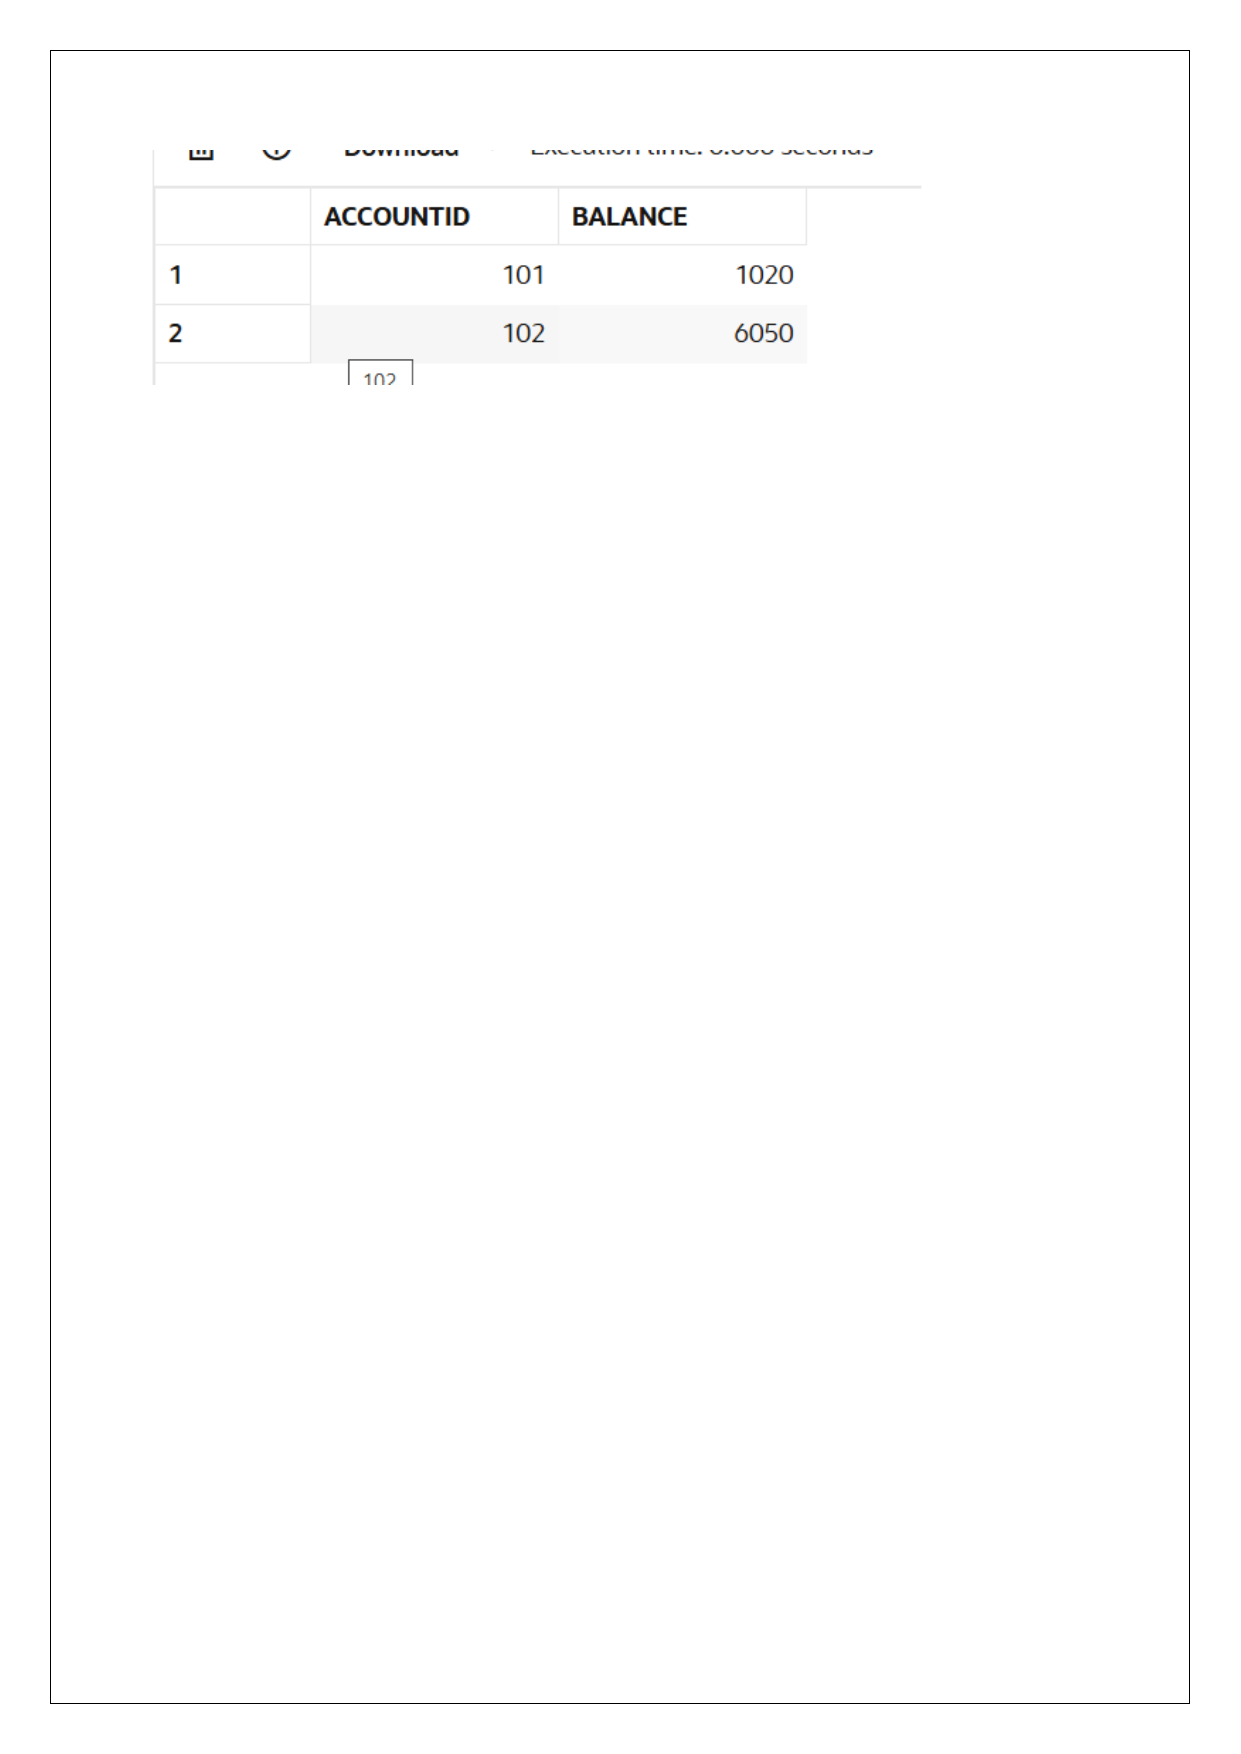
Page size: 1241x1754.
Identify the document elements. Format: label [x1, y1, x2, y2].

picture [150, 150, 922, 385]
